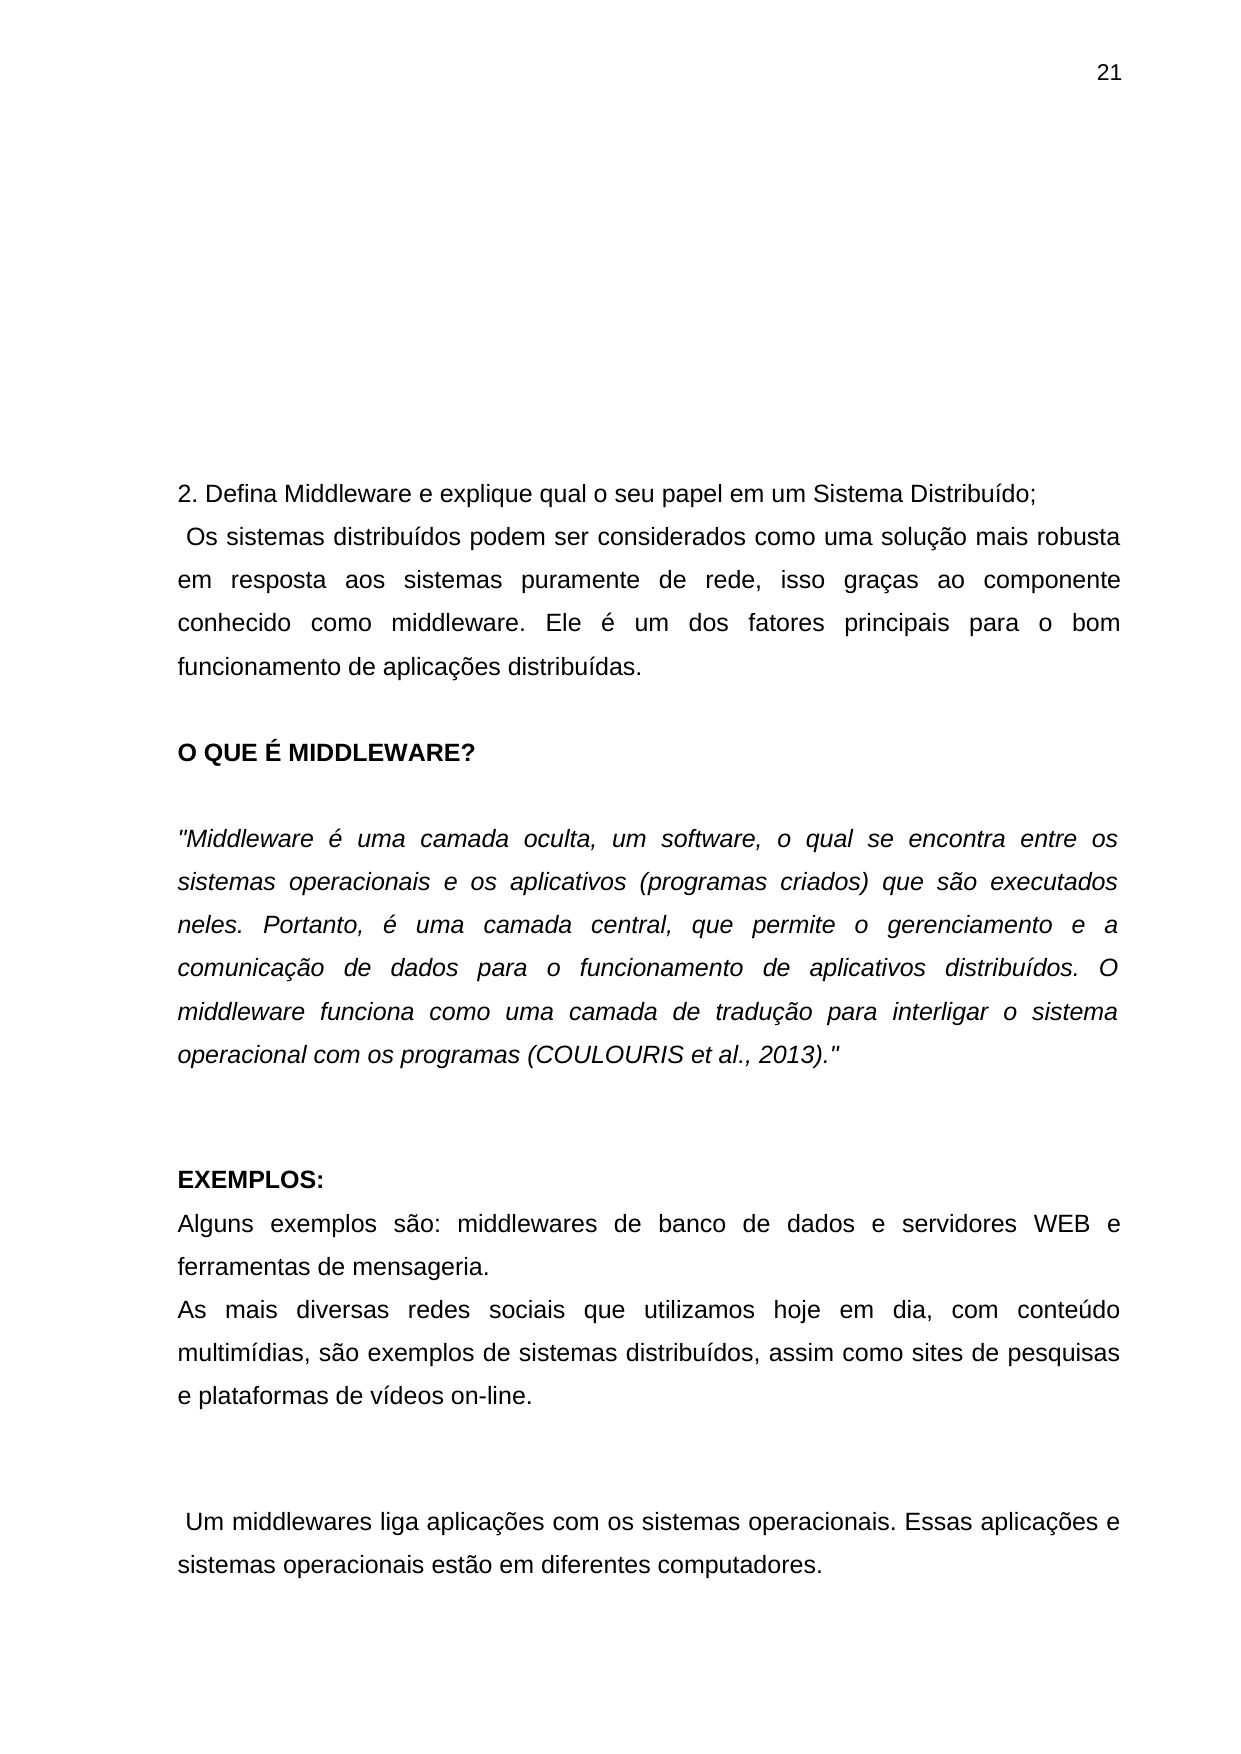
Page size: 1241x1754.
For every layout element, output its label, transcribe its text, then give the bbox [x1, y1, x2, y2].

text Os sistemas distribuídos podem ser considerados como uma solução mais robusta em resposta aos sistemas puramente de rede, isso graças ao componente conhecido como middleware. Ele é um dos fatores principais para o bom funcionamento de aplicações distribuídas. [177, 522, 1122, 680]
text Alguns exemplos são: middlewares de banco de dados e servidores WEB e ferramentas de mensageria. [177, 1208, 1122, 1280]
text As mais diversas redes sociais que utilizamos hoje em dia, com conteúdo multimídias, são exemplos de sistemas distribuídos, assim como sites de pesquisas e plataformas de vídeos on-line. [177, 1295, 1122, 1410]
text "Middleware é uma camada oculta, um software, o qual se encontra entre os sistemas operacionais e os aplicativos (programas criados) que são executados neles. Portanto, é uma camada central, que permite o gerenciamento e a comunicação de dados para o funcionamento de aplicativos distribuídos. O middleware funciona como uma camada de tradução para interligar o sistema operacional com os programas (COULOURIS et al., 2013)." [177, 824, 1122, 1068]
text Um middlewares liga aplicações com os sistemas operacionais. Essas aplicações e sistemas operacionais estão em diferentes computadores. [177, 1507, 1122, 1579]
text O QUE É MIDDLEWARE? [177, 738, 1122, 767]
text EXEMPLOS: [177, 1165, 1122, 1194]
text 2. Defina Middleware e explique qual o seu papel em um Sistema Distribuído; [177, 479, 1122, 508]
